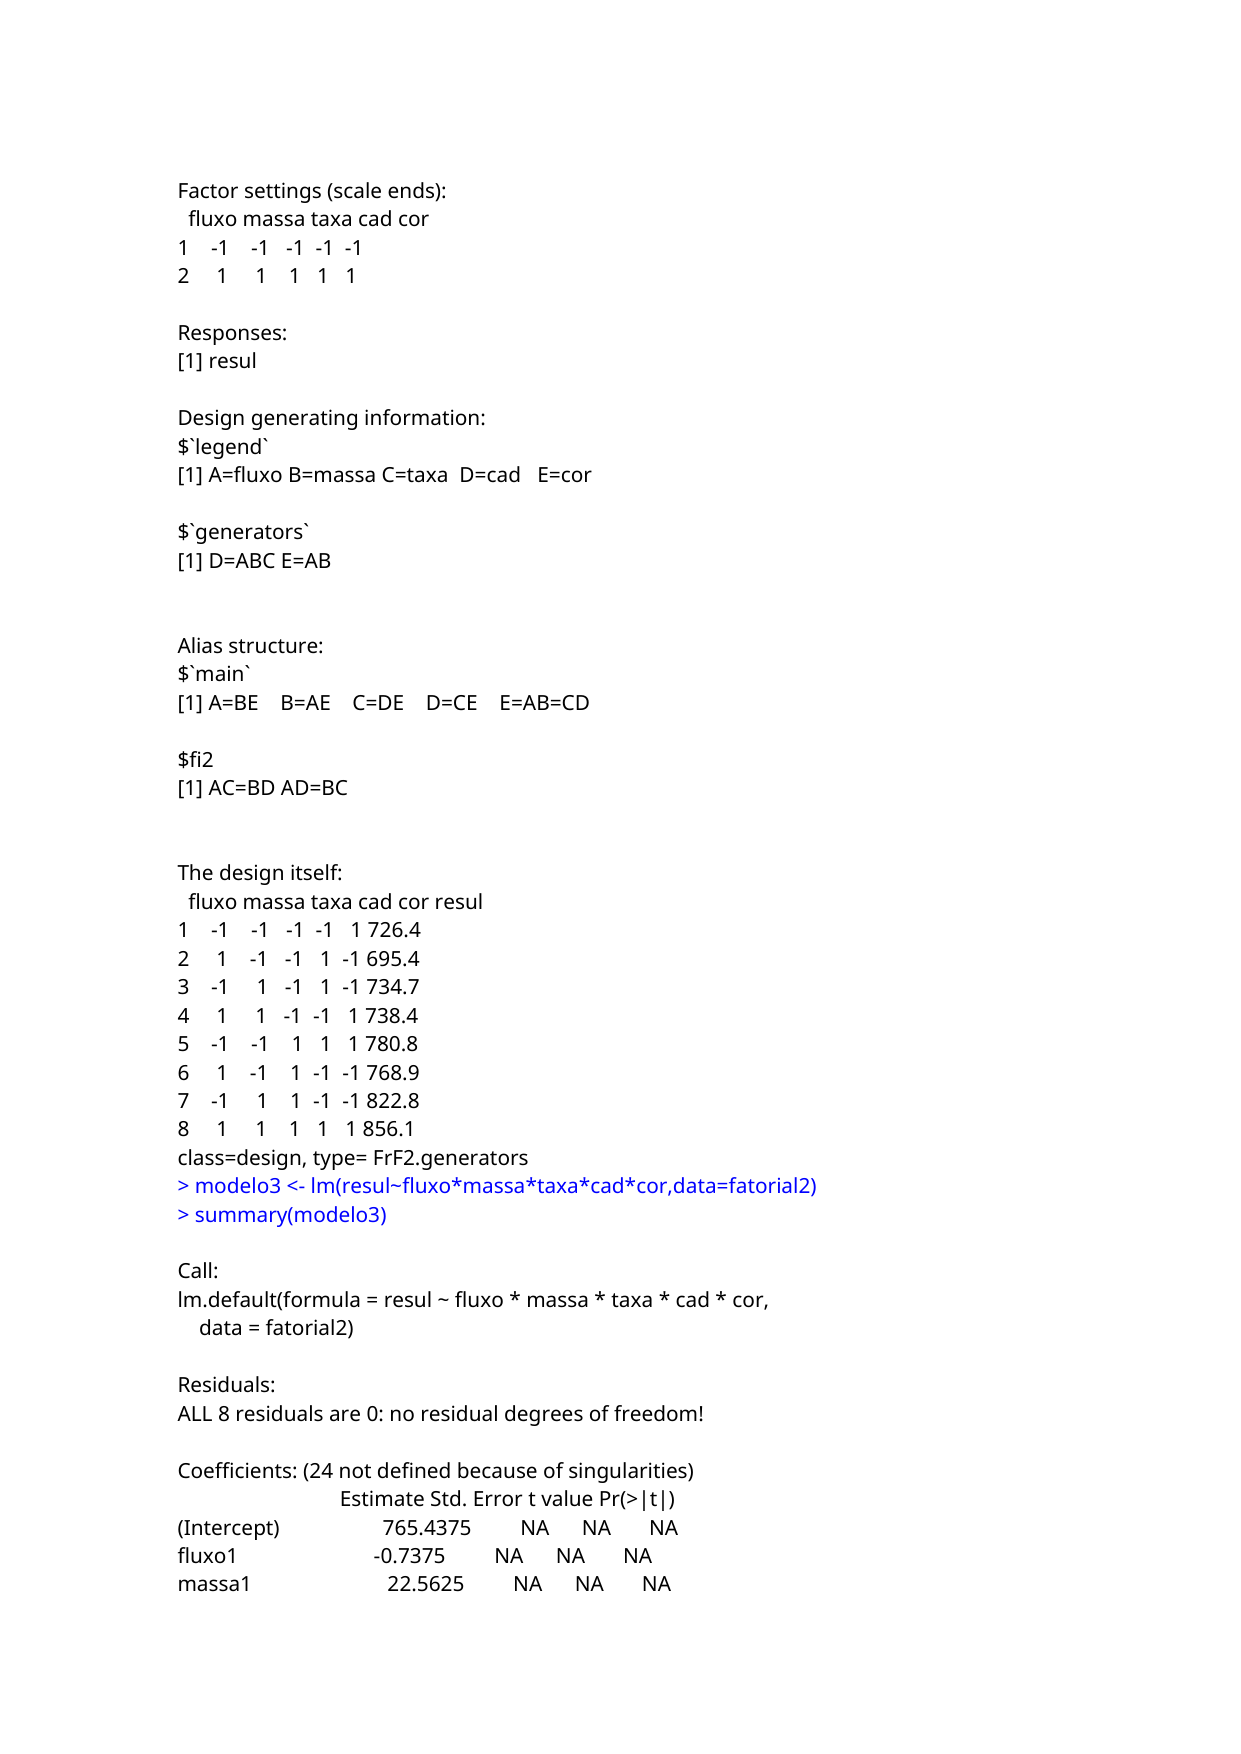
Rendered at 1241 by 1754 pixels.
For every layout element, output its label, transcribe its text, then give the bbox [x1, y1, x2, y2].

text [1] AC=BD AD=BC [177, 773, 1063, 802]
text fluxo massa taxa cad cor resul [177, 887, 1063, 915]
text Alias structure: [177, 631, 1063, 659]
text massa1 22.5625 NA NA NA [177, 1569, 1063, 1598]
text 2 1 1 1 1 1 [177, 261, 1063, 290]
text The design itself: [177, 858, 1063, 887]
text [1] D=ABC E=AB [177, 546, 1063, 574]
text $fi2 [177, 745, 1063, 773]
text fluxo1 -0.7375 NA NA NA [177, 1541, 1063, 1569]
text Coefficients: (24 not defined because of singularities) [177, 1456, 1063, 1484]
text [1] A=BE B=AE C=DE D=CE E=AB=CD [177, 688, 1063, 716]
text Call: [177, 1257, 1063, 1285]
text 1 -1 -1 -1 -1 1 726.4 [177, 915, 1063, 944]
text Residuals: [177, 1370, 1063, 1399]
text 6 1 -1 1 -1 -1 768.9 [177, 1058, 1063, 1086]
text [1] A=fluxo B=massa C=taxa D=cad E=cor [177, 460, 1063, 489]
text data = fatorial2) [177, 1313, 1063, 1342]
text $`legend` [177, 432, 1063, 460]
text > modelo3 <- lm(resul~fluxo*massa*taxa*cad*cor,data=fatorial2) [177, 1171, 1063, 1200]
text 7 -1 1 1 -1 -1 822.8 [177, 1086, 1063, 1114]
text Responses: [177, 318, 1063, 347]
text ALL 8 residuals are 0: no residual degrees of freedom! [177, 1399, 1063, 1427]
text $`generators` [177, 517, 1063, 546]
text 1 -1 -1 -1 -1 -1 [177, 233, 1063, 261]
text class=design, type= FrF2.generators [177, 1143, 1063, 1171]
text 5 -1 -1 1 1 1 780.8 [177, 1029, 1063, 1058]
text (Intercept) 765.4375 NA NA NA [177, 1513, 1063, 1541]
text fluxo massa taxa cad cor [177, 204, 1063, 233]
text Design generating information: [177, 403, 1063, 432]
text Estimate Std. Error t value Pr(>|t|) [177, 1484, 1063, 1513]
text 8 1 1 1 1 1 856.1 [177, 1114, 1063, 1143]
text Factor settings (scale ends): [177, 176, 1063, 204]
text 2 1 -1 -1 1 -1 695.4 [177, 944, 1063, 972]
text 3 -1 1 -1 1 -1 734.7 [177, 972, 1063, 1001]
text $`main` [177, 659, 1063, 688]
text 4 1 1 -1 -1 1 738.4 [177, 1001, 1063, 1029]
text lm.default(formula = resul ~ fluxo * massa * taxa * cad * cor, [177, 1285, 1063, 1313]
text [1] resul [177, 347, 1063, 375]
text > summary(modelo3) [177, 1200, 1063, 1228]
